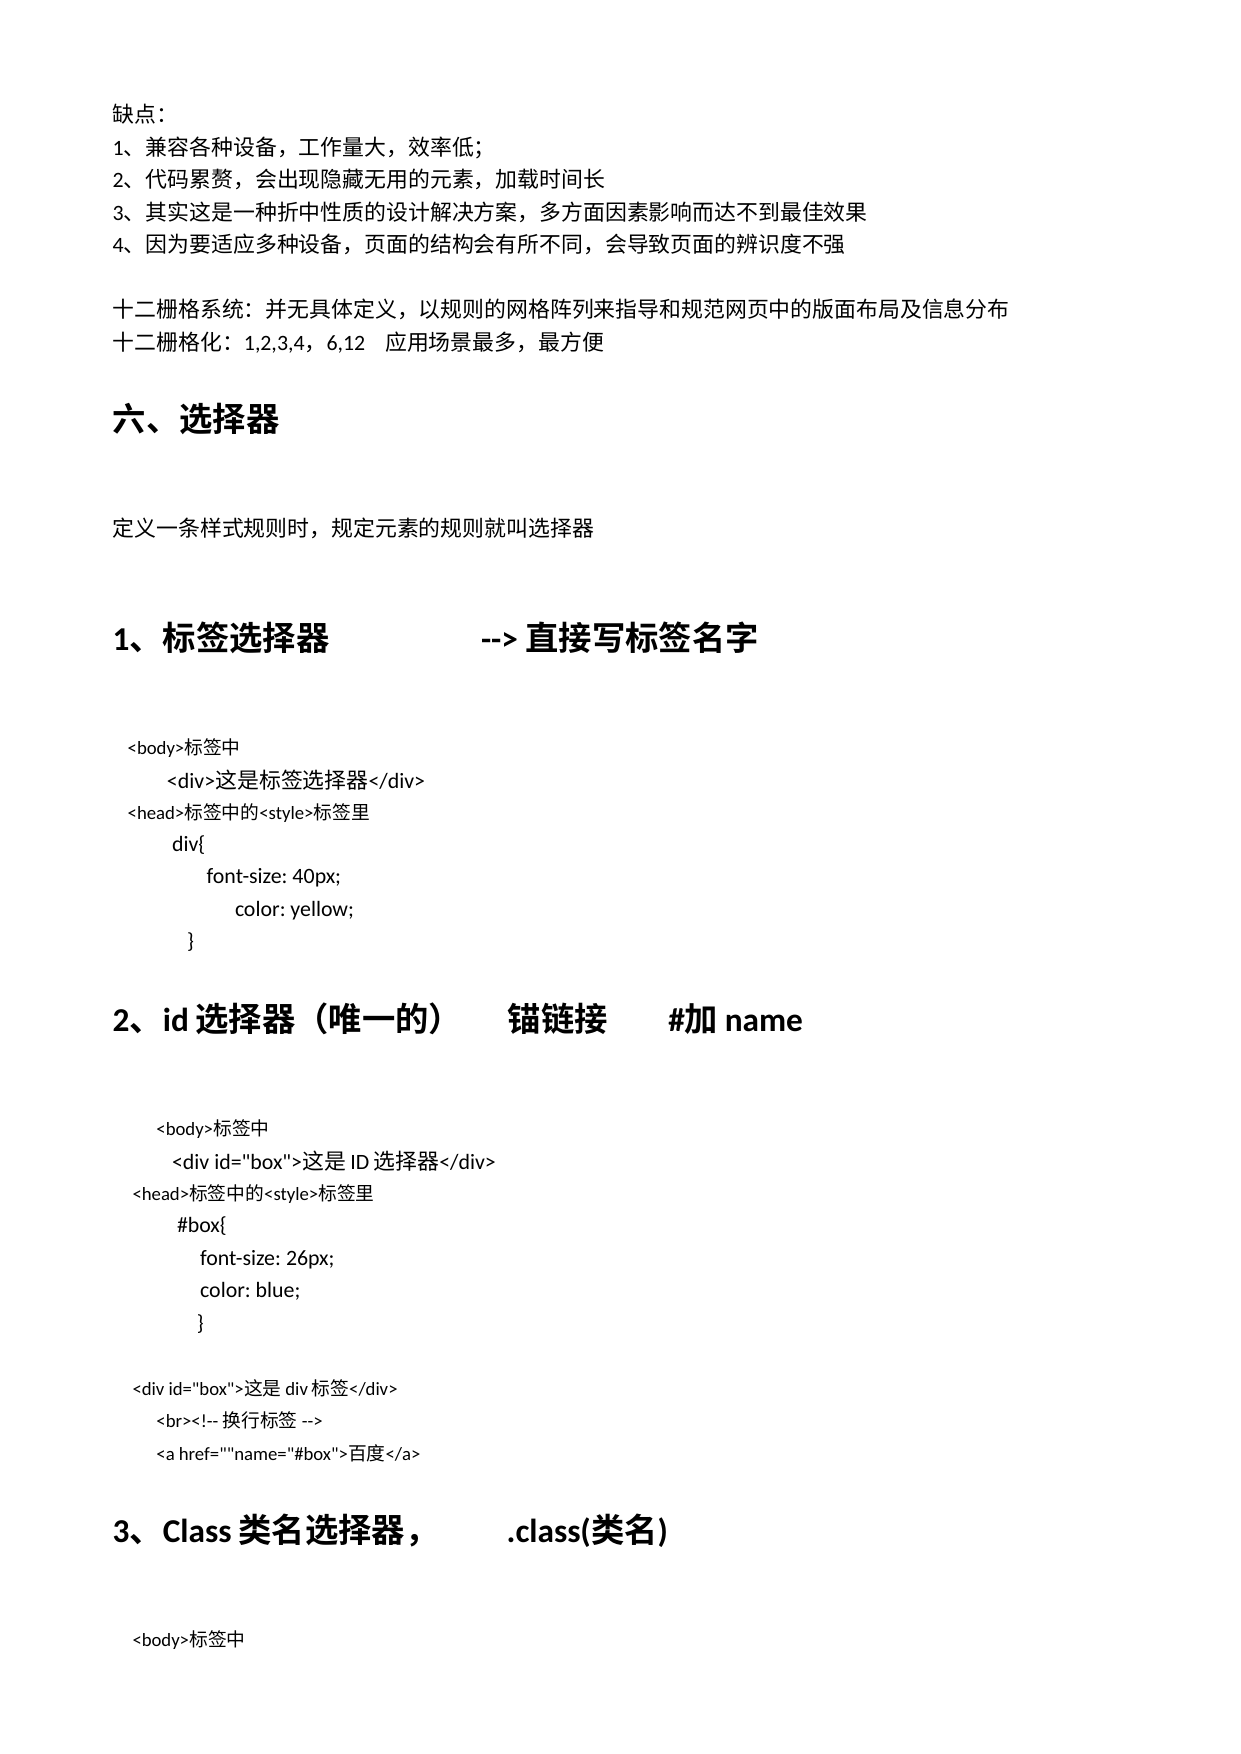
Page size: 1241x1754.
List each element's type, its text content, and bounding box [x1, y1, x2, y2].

subtitle 六、选择器 [112, 384, 1128, 449]
text 2、代码累赘，会出现隐藏无用的元素，加载时间长 [112, 162, 1128, 194]
text <div id="box">这是ID选择器</div> [112, 1143, 1128, 1176]
subtitle 1、标签选择器 --> 直接写标签名字 [112, 603, 1128, 668]
text } [112, 1306, 1128, 1338]
text <head>标签中的<style>标签里 [112, 1176, 1128, 1208]
text 1、兼容各种设备，工作量大，效率低； [112, 129, 1128, 162]
text <a href=""name="#box">百度</a> [112, 1436, 1128, 1468]
text 缺点： [112, 97, 1128, 129]
list color: yellow; [112, 892, 1128, 925]
text <body>标签中 [112, 1111, 1128, 1143]
text 十二栅格化：1,2,3,4，6,12 应用场景最多，最方便 [112, 324, 1128, 357]
list <head>标签中的<style>标签里 [112, 795, 1128, 827]
list div{ [112, 827, 1128, 860]
text <br><!-- 换行标签 --> [112, 1403, 1128, 1436]
text 4、因为要适应多种设备，页面的结构会有所不同，会导致页面的辨识度不强 [112, 227, 1128, 259]
text color: blue; [112, 1273, 1128, 1306]
subtitle 3、Class类名选择器， .class(类名) [112, 1496, 1128, 1561]
text 十二栅格系统：并无具体定义，以规则的网格阵列来指导和规范网页中的版面布局及信息分布 [112, 292, 1128, 324]
list font-size: 40px; [112, 860, 1128, 892]
list <body>标签中 [112, 730, 1128, 762]
text <div id="box">这是div标签</div> [112, 1371, 1128, 1403]
list } [112, 925, 1128, 957]
list 定义一条样式规则时，规定元素的规则就叫选择器 [112, 511, 1128, 543]
text #box{ [112, 1208, 1128, 1241]
subtitle 2、id选择器（唯一的） 锚链接 #加name [112, 984, 1128, 1049]
text 3、其实这是一种折中性质的设计解决方案，多方面因素影响而达不到最佳效果 [112, 194, 1128, 227]
list <div>这是标签选择器</div> [112, 762, 1128, 795]
text font-size: 26px; [112, 1241, 1128, 1273]
text <body>标签中 [112, 1622, 1128, 1655]
